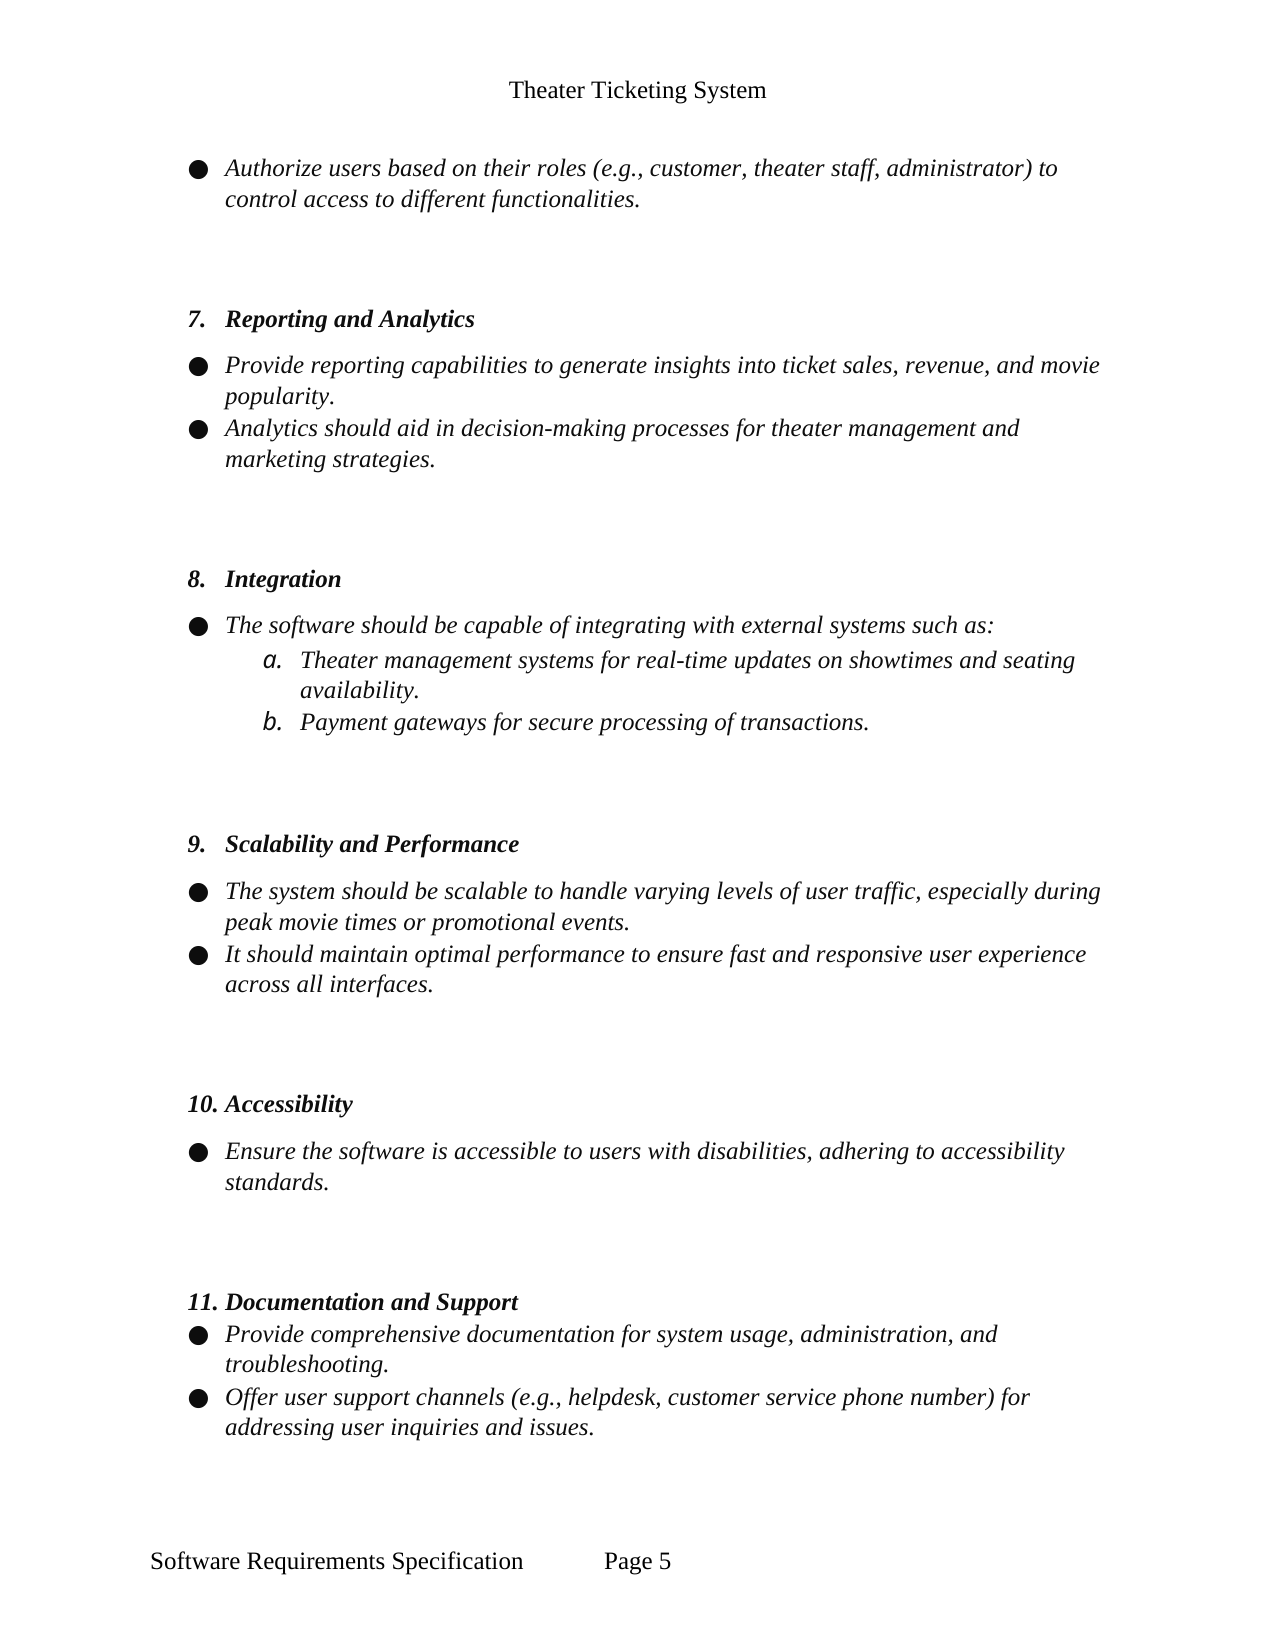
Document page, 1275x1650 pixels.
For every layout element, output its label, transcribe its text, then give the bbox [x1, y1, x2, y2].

list Analytics should aid in decision-making processes for theater management and marketing strategies. [187, 410, 1125, 473]
subtitle Scalability and Performance [187, 829, 1125, 858]
list Provide comprehensive documentation for system usage, administration, and troubleshooting. [187, 1315, 1125, 1378]
subtitle Accessibility [187, 1089, 1125, 1118]
list Provide reporting capabilities to generate insights into ticket sales, revenue, and movie popularity. [187, 347, 1125, 410]
list Documentation and Support [187, 1287, 1125, 1315]
subtitle Integration [187, 564, 1125, 593]
list Ensure the software is accessible to users with disabilities, adhering to accessibility standards. [187, 1132, 1125, 1195]
subtitle Reporting and Analytics [187, 304, 1125, 333]
list The system should be scalable to handle varying levels of user traffic, especially during peak movie times or promotional events. [187, 872, 1125, 935]
list It should maintain optimal performance to ensure fast and responsive user experience across all interfaces. [187, 935, 1125, 998]
list Authorize users based on their roles (e.g., customer, theater staff, administrator) to control access to different functionalities. [187, 150, 1125, 213]
list The software should be capable of integrating with external systems such as: [187, 607, 1125, 641]
list Offer user support channels (e.g., helpdesk, customer service phone number) for addressing user inquiries and issues. [187, 1378, 1125, 1441]
list Payment gateways for secure processing of transactions. [262, 704, 1125, 738]
list Theater management systems for real-time updates on showtimes and seating availability. [262, 641, 1125, 704]
